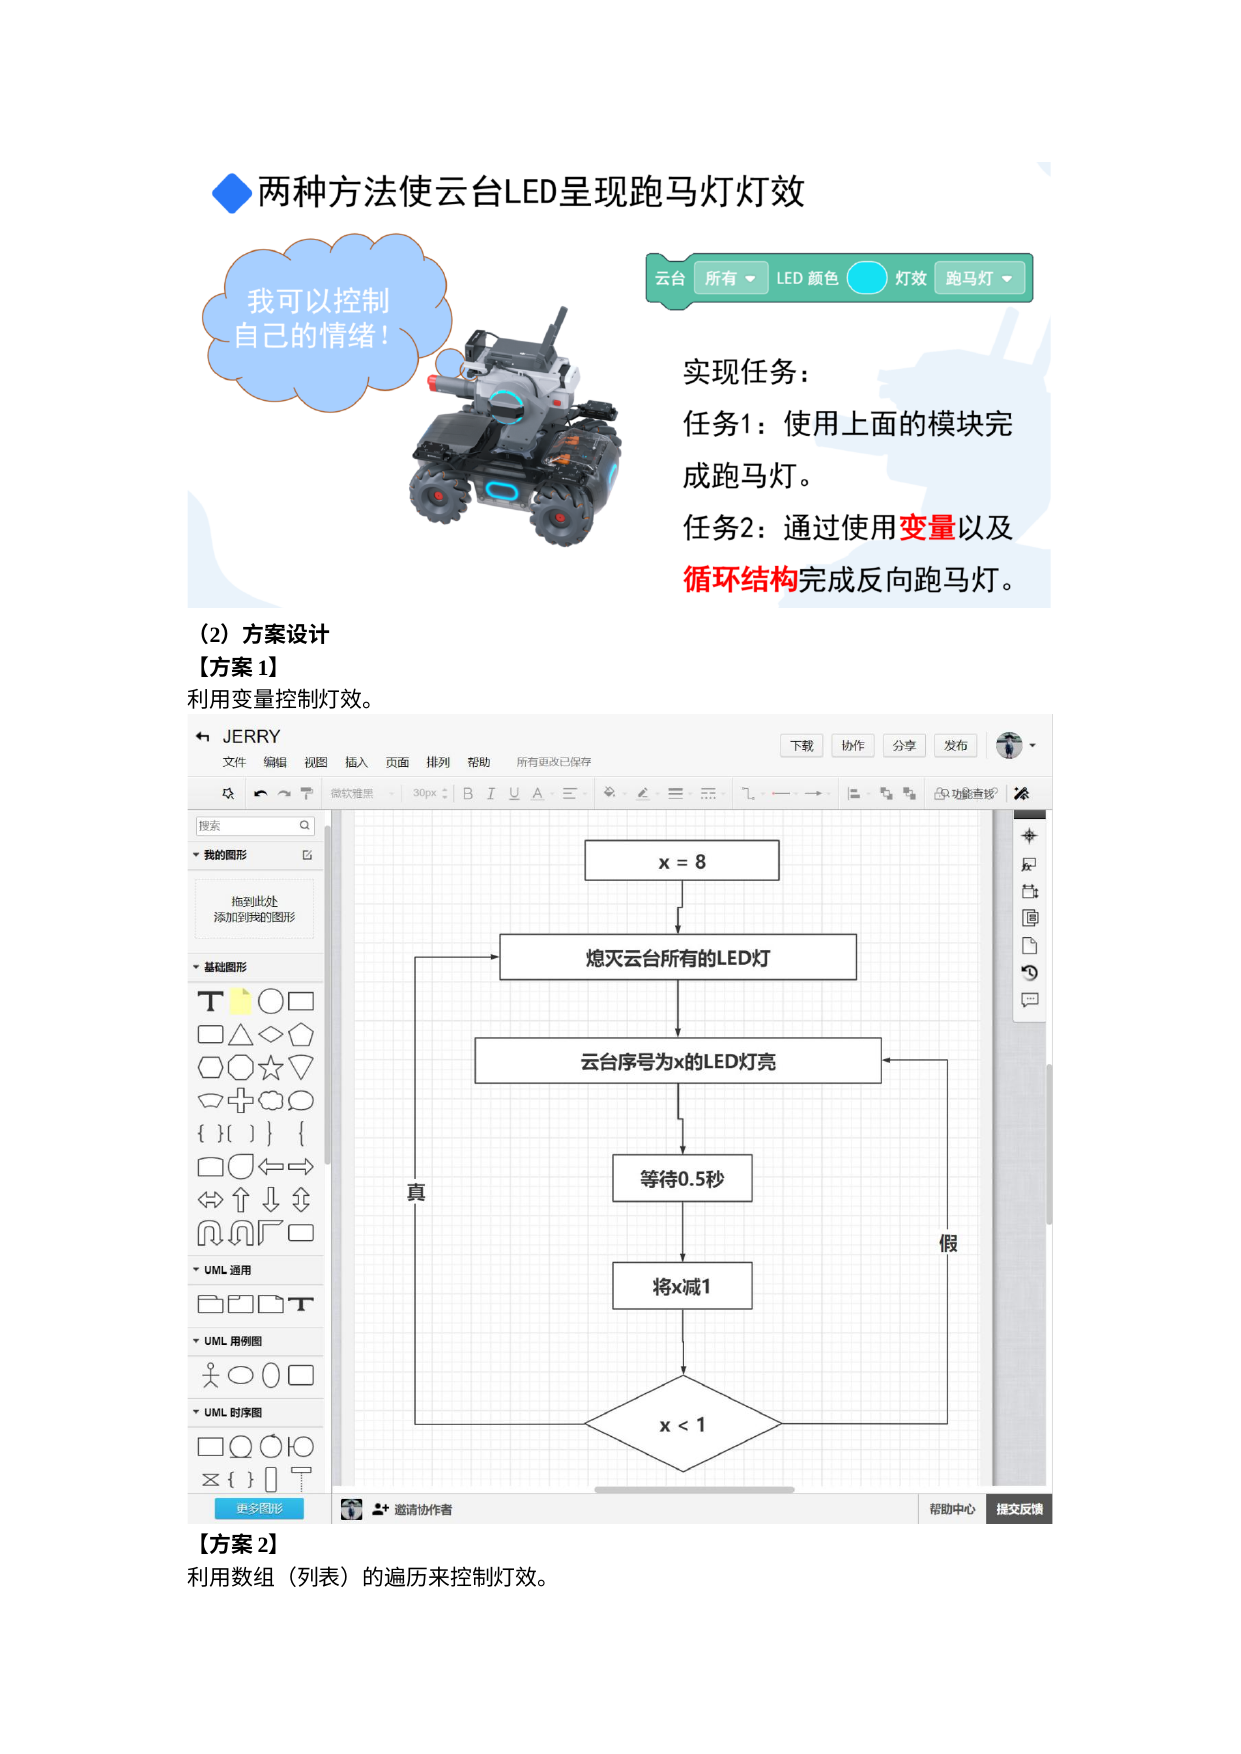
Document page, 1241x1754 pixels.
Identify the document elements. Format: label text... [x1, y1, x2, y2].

list 【方案2】 [187, 1527, 1053, 1559]
list 【方案1】 [187, 649, 1053, 682]
list 利用变量控制灯效。 [187, 682, 1053, 714]
list 利用数组（列表）的遍历来控制灯效。 [187, 1559, 1053, 1592]
list 方案设计 [187, 617, 1053, 649]
picture [187, 714, 1053, 1524]
picture [187, 162, 1051, 608]
